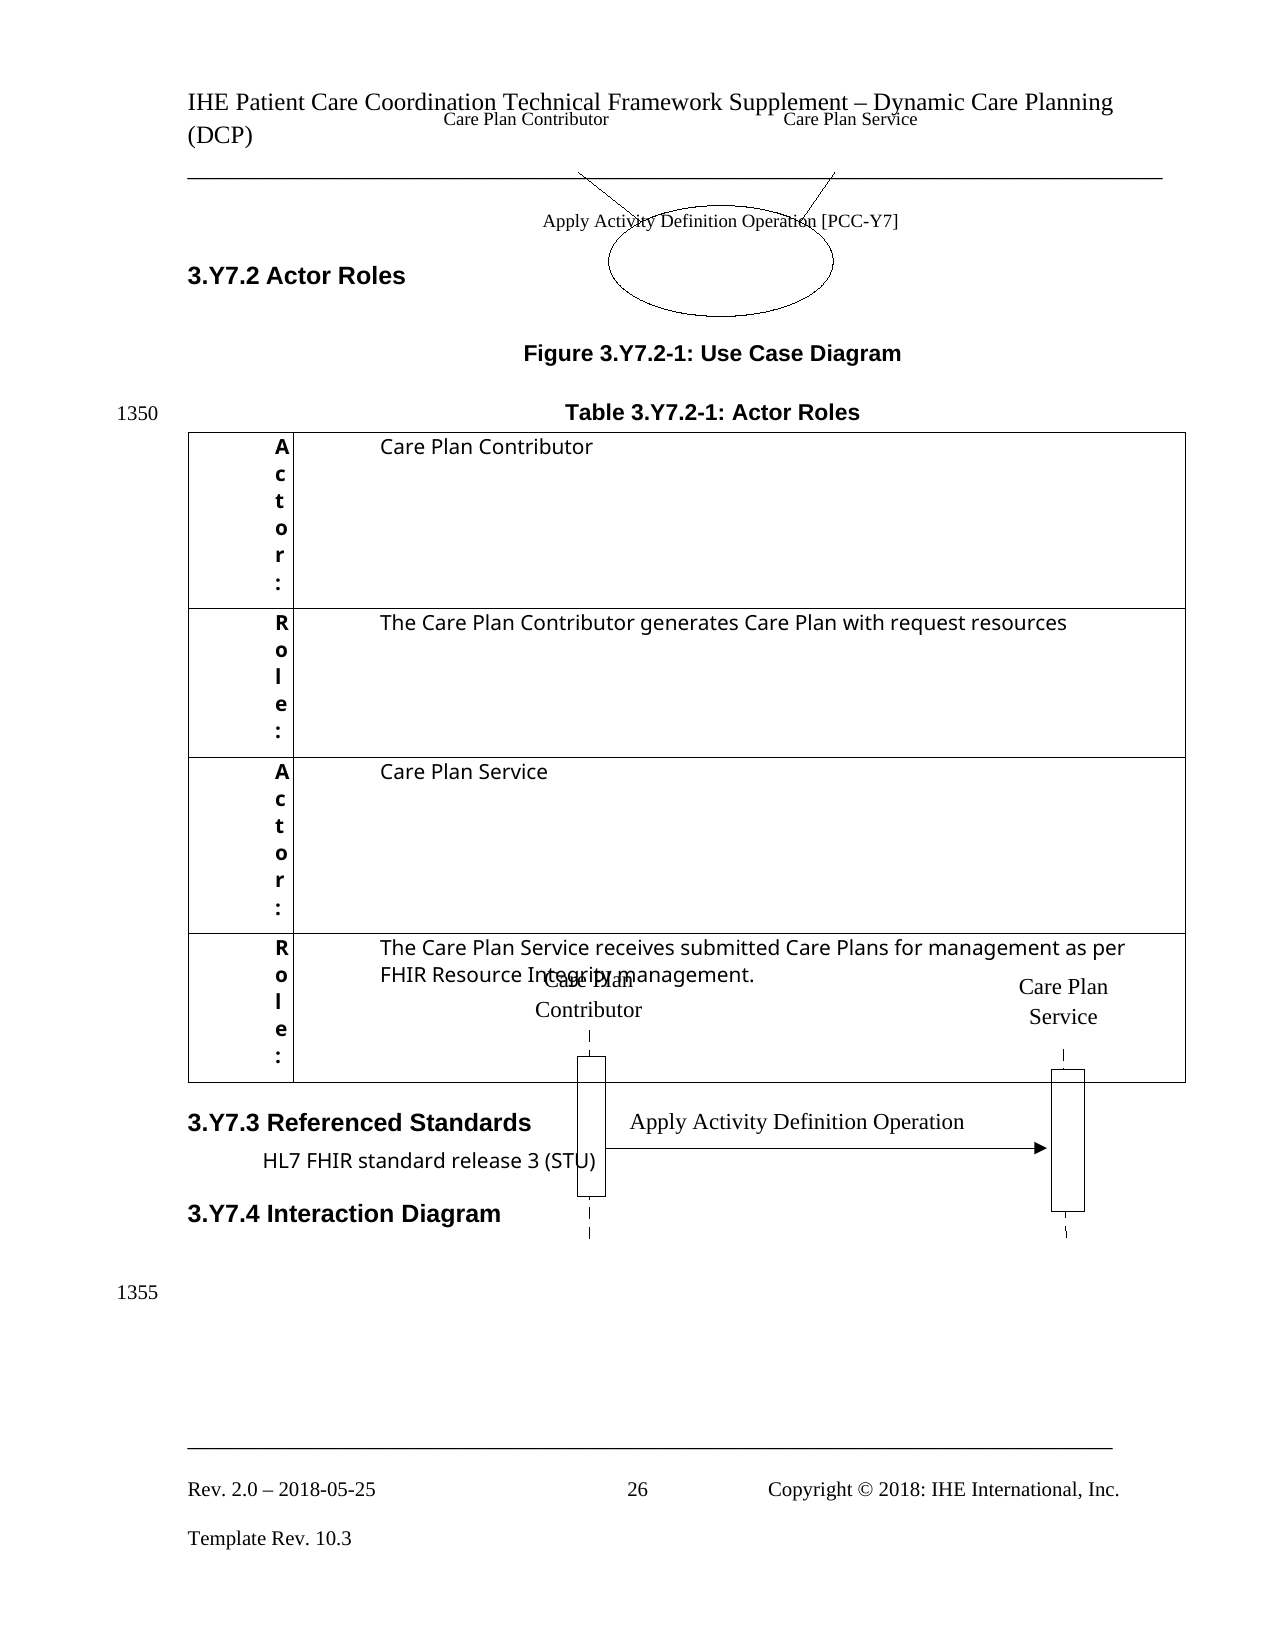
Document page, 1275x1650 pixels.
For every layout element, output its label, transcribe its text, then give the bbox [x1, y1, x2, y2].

subtitle 3.Y7.3 Referenced Standards [187, 1108, 1162, 1137]
subtitle 3.Y7.4 Interaction Diagram [187, 1199, 1162, 1228]
table_cell The Care Plan Contributor generates Care Plan with request resources [294, 609, 1185, 757]
table_header Care Plan Contributor [294, 433, 1185, 608]
title Figure 3.Y7.2-1: Use Case Diagram [262, 340, 1162, 367]
table_cell Care Plan Service [294, 758, 1185, 933]
title Table 3.Y7.2-1: Actor Roles [262, 398, 1162, 426]
table_header Actor: [189, 433, 293, 608]
table_cell The Care Plan Service receives submitted Care Plans for management as per FHIR Resource Integrity management. [294, 934, 1185, 1082]
table_cell Actor: [189, 758, 293, 933]
text HL7 FHIR standard release 3 (STU) [262, 1147, 1162, 1174]
table_cell Role: [189, 934, 293, 1082]
subtitle 3.Y7.2 Actor Roles [187, 261, 1162, 290]
table_cell Role: [189, 609, 293, 757]
